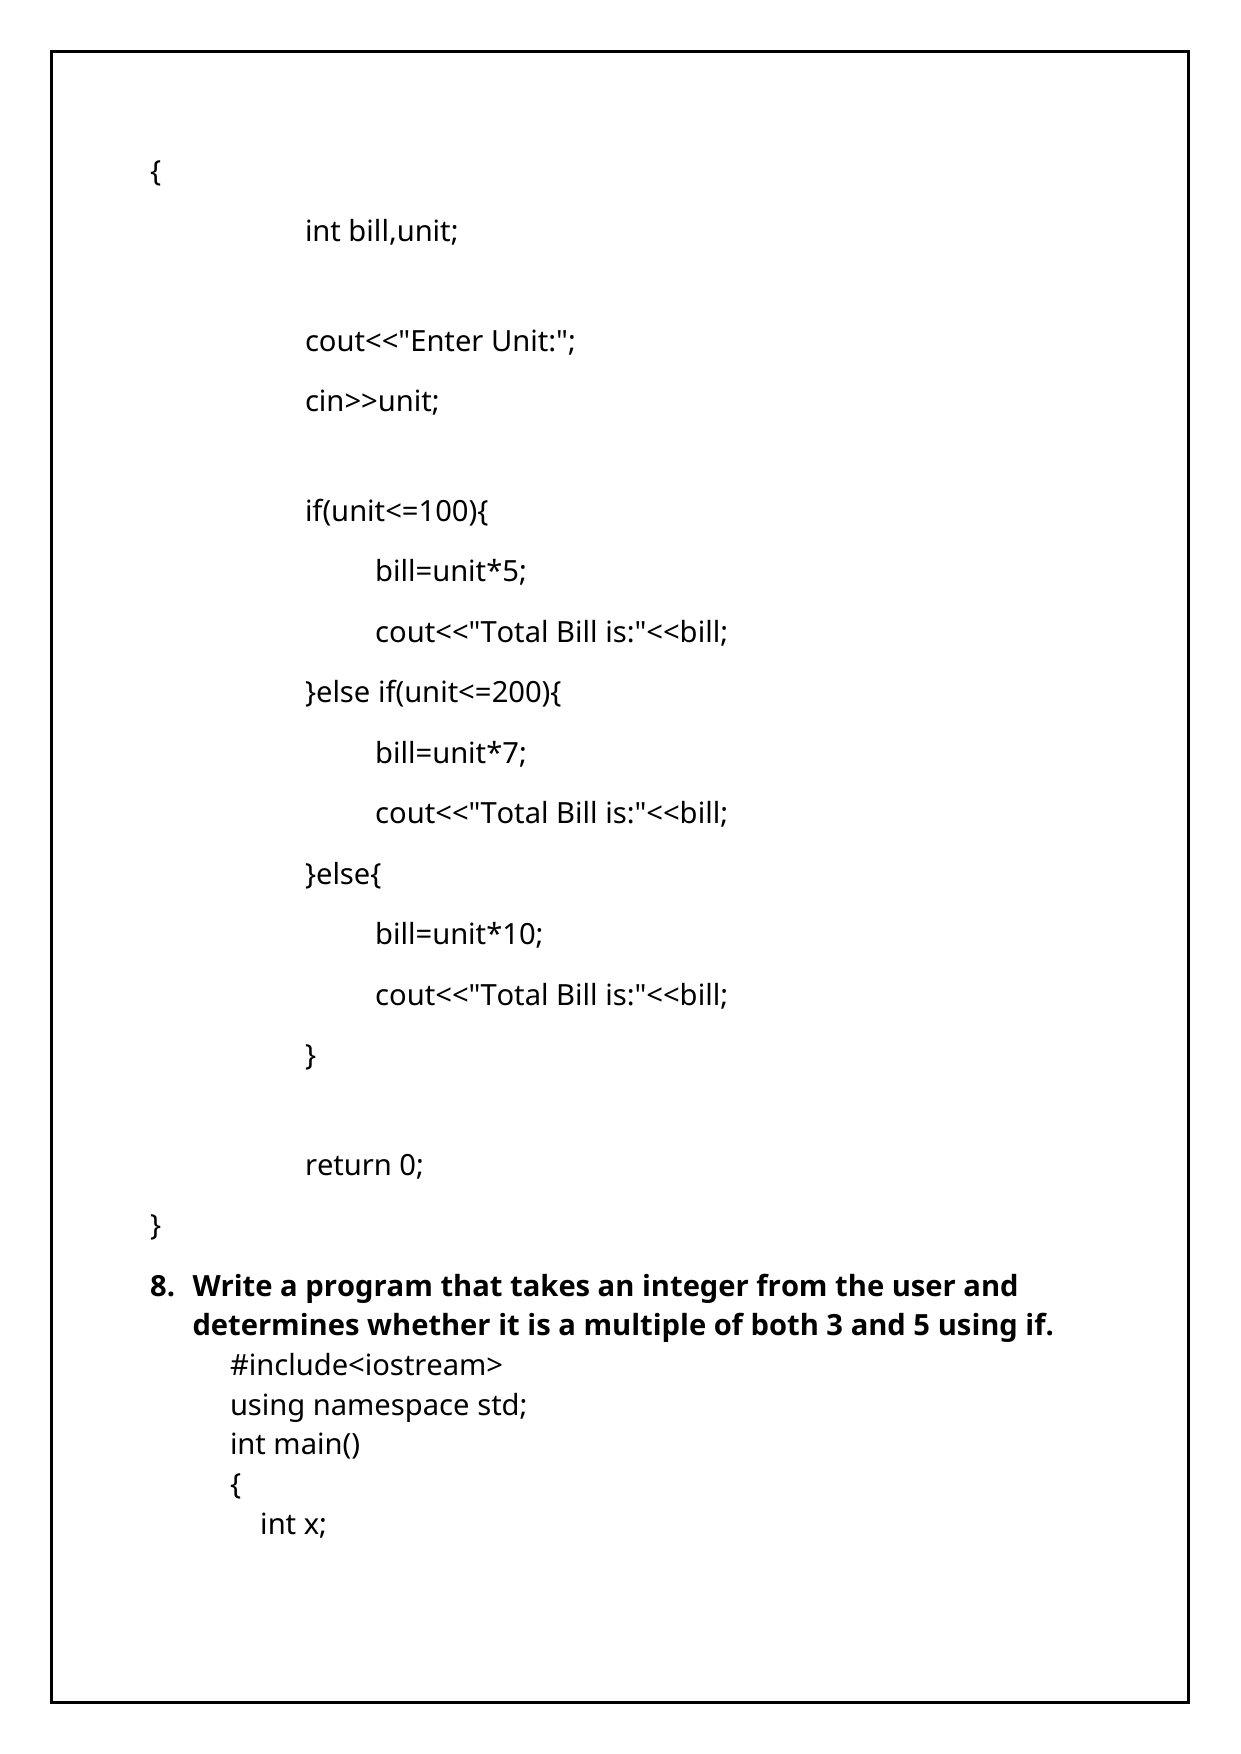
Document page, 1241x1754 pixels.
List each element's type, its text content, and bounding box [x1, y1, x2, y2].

text cout<<"Total Bill is:"<<bill; [150, 611, 1090, 651]
text } [150, 1034, 1090, 1074]
list int main() [230, 1424, 1090, 1463]
text }else if(unit<=200){ [150, 671, 1090, 711]
text cout<<"Total Bill is:"<<bill; [150, 974, 1090, 1014]
text cout<<"Total Bill is:"<<bill; [150, 792, 1090, 832]
text return 0; [150, 1144, 1090, 1183]
list Write a program that takes an integer from the user and determines whether it is a multiple of both 3 and 5 using if. [150, 1265, 1090, 1344]
text } [150, 1204, 1090, 1244]
list { [230, 1463, 1090, 1503]
text bill=unit*5; [150, 550, 1090, 590]
text bill=unit*10; [150, 913, 1090, 953]
list #include<iostream> [230, 1344, 1090, 1384]
text cout<<"Enter Unit:"; [150, 320, 1090, 359]
text cin>>unit; [150, 380, 1090, 420]
text int bill,unit; [150, 211, 1090, 250]
text }else{ [150, 853, 1090, 893]
text if(unit<=100){ [150, 490, 1090, 529]
text { [150, 150, 1090, 190]
text bill=unit*7; [150, 732, 1090, 772]
list using namespace std; [230, 1384, 1090, 1424]
list int x; [230, 1503, 1090, 1543]
